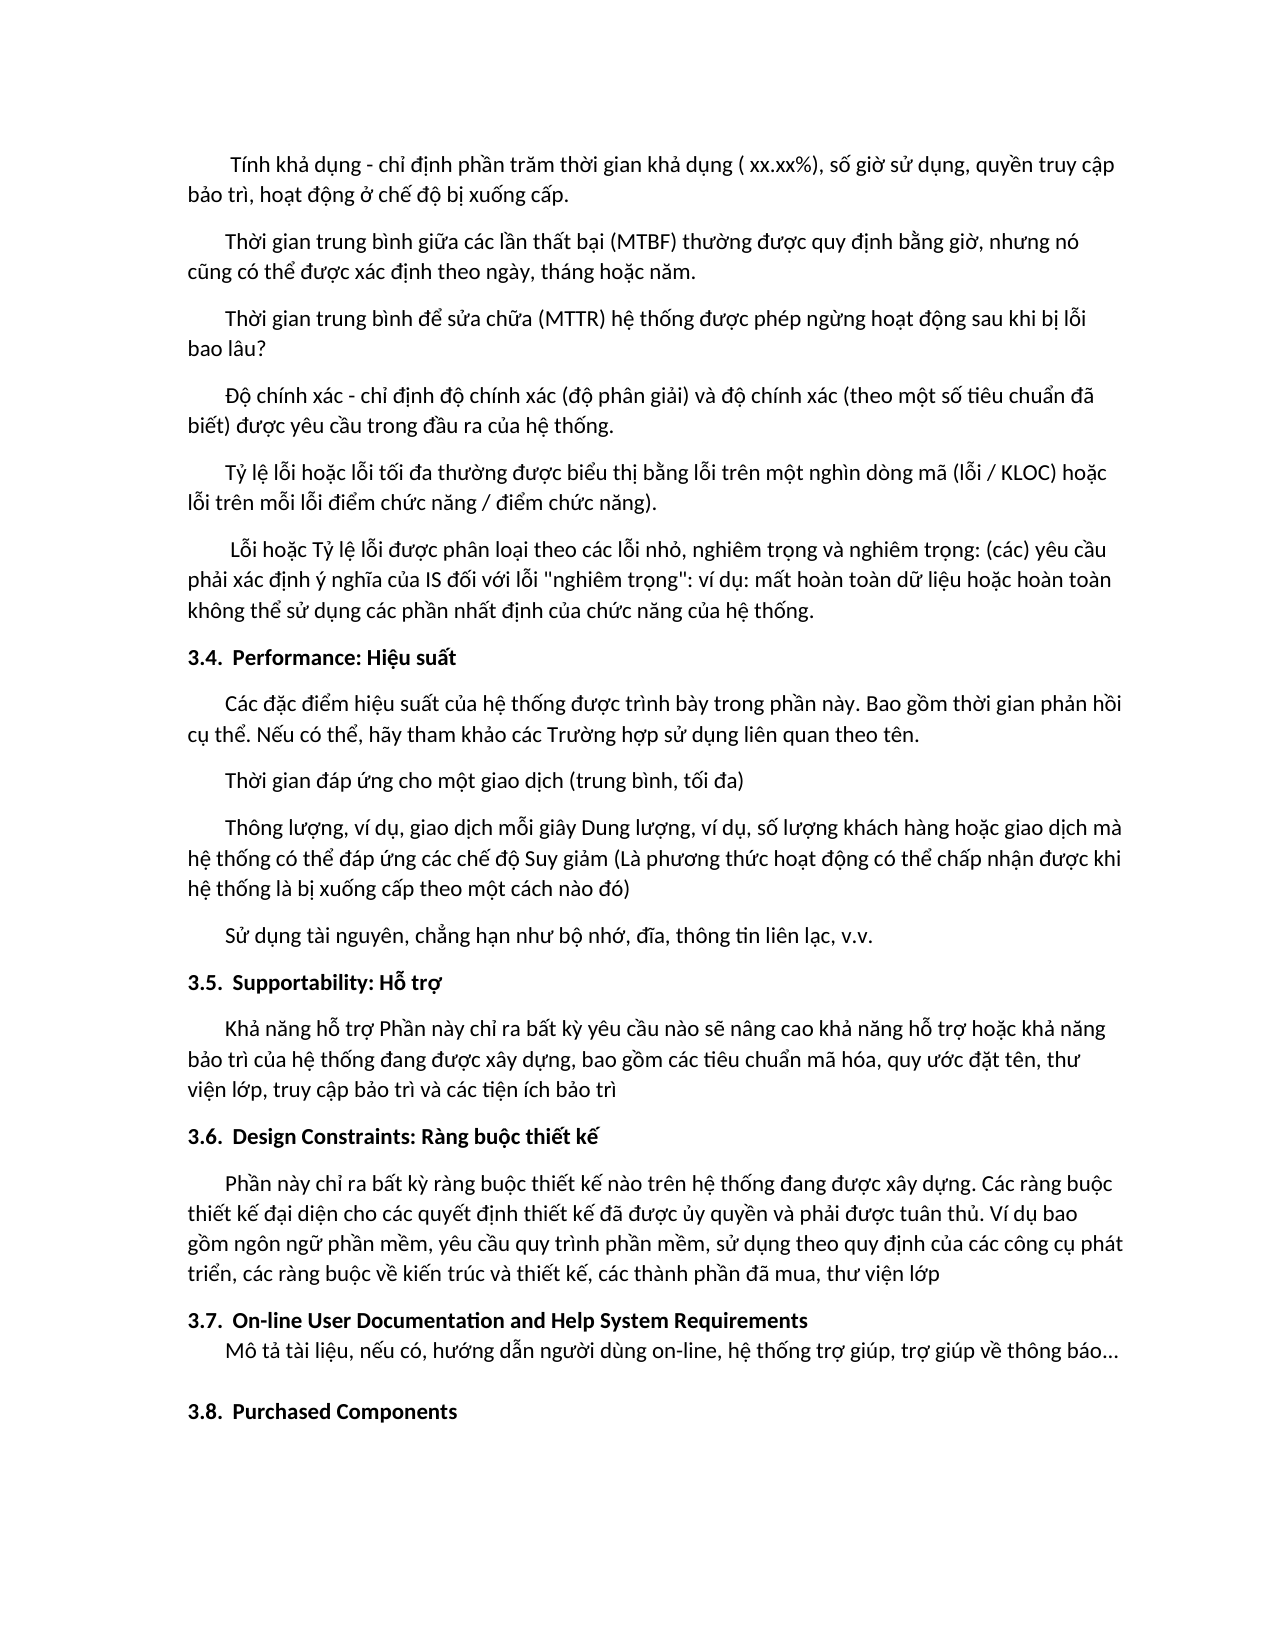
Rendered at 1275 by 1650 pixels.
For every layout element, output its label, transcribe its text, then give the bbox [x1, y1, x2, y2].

text Sử dụng tài nguyên, chẳng hạn như bộ nhớ, đĩa, thông tin liên lạc, v.v. [187, 921, 1125, 949]
text Lỗi hoặc Tỷ lệ lỗi được phân loại theo các lỗi nhỏ, nghiêm trọng và nghiêm trọng: (các) yêu cầu phải xác định ý nghĩa của IS đối với lỗi "nghiêm trọng": ví dụ: mất hoàn toàn dữ liệu hoặc hoàn toàn không thể sử dụng các phần nhất định của chức năng của hệ thống. [187, 535, 1125, 624]
list Supportability: Hỗ trợ [187, 968, 1125, 996]
list Performance: Hiệu suất [187, 643, 1125, 671]
text Tỷ lệ lỗi hoặc lỗi tối đa thường được biểu thị bằng lỗi trên một nghìn dòng mã (lỗi / KLOC) hoặc lỗi trên mỗi lỗi điểm chức năng / điểm chức năng). [187, 458, 1125, 517]
text Tính khả dụng - chỉ định phần trăm thời gian khả dụng ( xx.xx%), số giờ sử dụng, quyền truy cập bảo trì, hoạt động ở chế độ bị xuống cấp. [187, 150, 1125, 208]
text Thời gian trung bình để sửa chữa (MTTR) hệ thống được phép ngừng hoạt động sau khi bị lỗi bao lâu? [187, 304, 1125, 362]
text Độ chính xác - chỉ định độ chính xác (độ phân giải) và độ chính xác (theo một số tiêu chuẩn đã biết) được yêu cầu trong đầu ra của hệ thống. [187, 381, 1125, 439]
text Các đặc điểm hiệu suất của hệ thống được trình bày trong phần này. Bao gồm thời gian phản hồi cụ thể. Nếu có thể, hãy tham khảo các Trường hợp sử dụng liên quan theo tên. [187, 689, 1125, 748]
list On-line User Documentation and Help System Requirements [187, 1306, 1125, 1334]
text Thời gian đáp ứng cho một giao dịch (trung bình, tối đa) [187, 767, 1125, 795]
text Khả năng hỗ trợ Phần này chỉ ra bất kỳ yêu cầu nào sẽ nâng cao khả năng hỗ trợ hoặc khả năng bảo trì của hệ thống đang được xây dựng, bao gồm các tiêu chuẩn mã hóa, quy ước đặt tên, thư viện lớp, truy cập bảo trì và các tiện ích bảo trì [187, 1014, 1125, 1103]
list Purchased Components [187, 1397, 1125, 1425]
text Phần này chỉ ra bất kỳ ràng buộc thiết kế nào trên hệ thống đang được xây dựng. Các ràng buộc thiết kế đại diện cho các quyết định thiết kế đã được ủy quyền và phải được tuân thủ. Ví dụ bao gồm ngôn ngữ phần mềm, yêu cầu quy trình phần mềm, sử dụng theo quy định của các công cụ phát triển, các ràng buộc về kiến ​​trúc và thiết kế, các thành phần đã mua, thư viện lớp [187, 1169, 1125, 1287]
list Design Constraints: Ràng buộc thiết kế [187, 1122, 1125, 1150]
text Thời gian trung bình giữa các lần thất bại (MTBF) thường được quy định bằng giờ, nhưng nó cũng có thể được xác định theo ngày, tháng hoặc năm. [187, 227, 1125, 285]
text Mô tả tài liệu, nếu có, hướng dẫn người dùng on-line, hệ thống trợ giúp, trợ giúp về thông báo... [187, 1336, 1125, 1364]
text Thông lượng, ví dụ, giao dịch mỗi giây Dung lượng, ví dụ, số lượng khách hàng hoặc giao dịch mà hệ thống có thể đáp ứng các chế độ Suy giảm (Là phương thức hoạt động có thể chấp nhận được khi hệ thống là bị xuống cấp theo một cách nào đó) [187, 813, 1125, 902]
